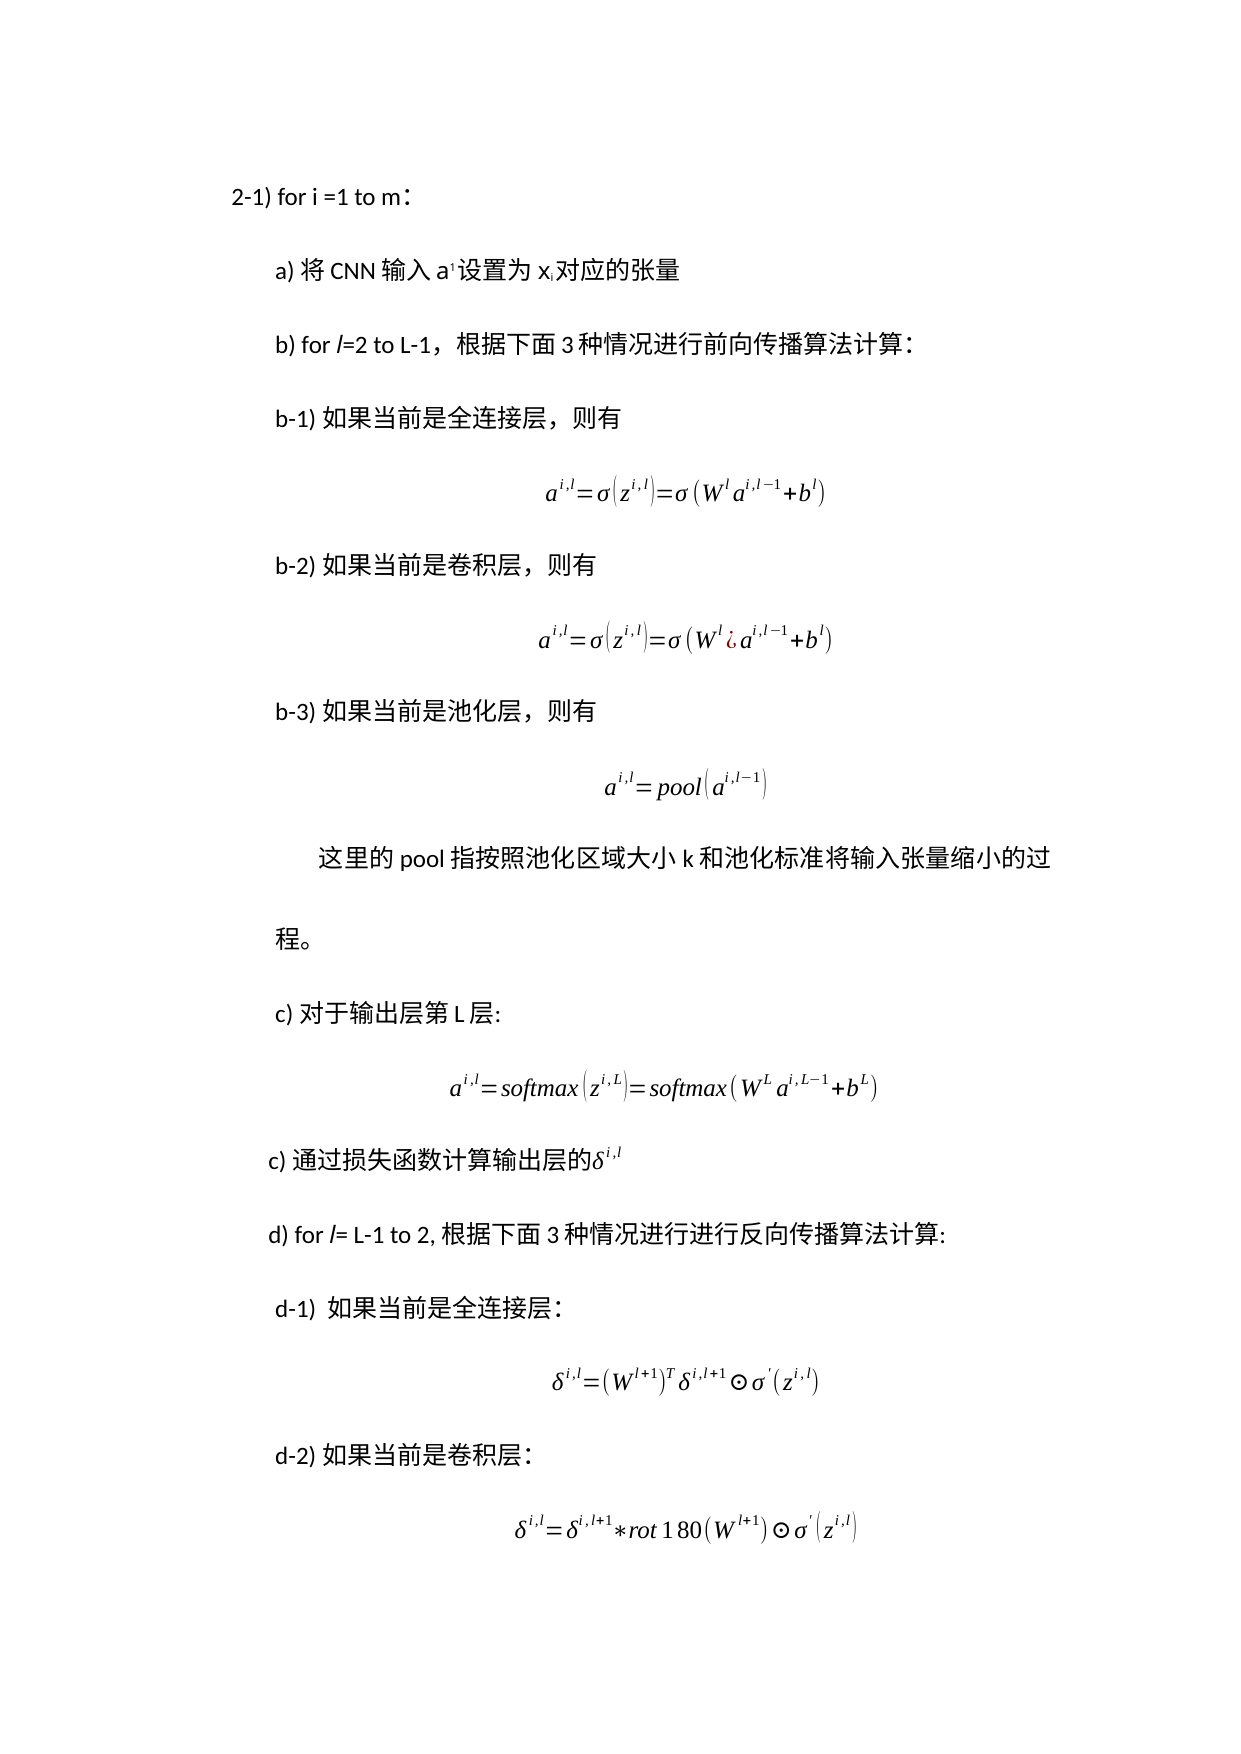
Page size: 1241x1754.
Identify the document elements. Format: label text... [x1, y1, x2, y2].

text c) 对于输出层第L层: [275, 979, 1053, 1044]
text 这里的pool指按照池化区域大小k和池化标准将输入张量缩小的过程。 [275, 824, 1053, 970]
text b) for l=2 to L-1，根据下面3种情况进行前向传播算法计算： [231, 310, 1053, 375]
text 2-1) for i =1 to m： [187, 162, 1053, 227]
text b-1) 如果当前是全连接层，则有 [231, 384, 1053, 449]
text b-2) 如果当前是卷积层，则有 [231, 531, 1053, 596]
text a) 将CNN输入a1设置为xi对应的张量 [231, 236, 1053, 301]
text b-3) 如果当前是池化层，则有 [231, 677, 1053, 742]
text d-2) 如果当前是卷积层： [275, 1421, 1053, 1486]
text d) for l= L-1 to 2, 根据下面3种情况进行进行反向传播算法计算: [187, 1200, 1053, 1265]
text d-1) 如果当前是全连接层： [231, 1274, 1053, 1339]
text c) 通过损失函数计算输出层的 [187, 1126, 1053, 1191]
